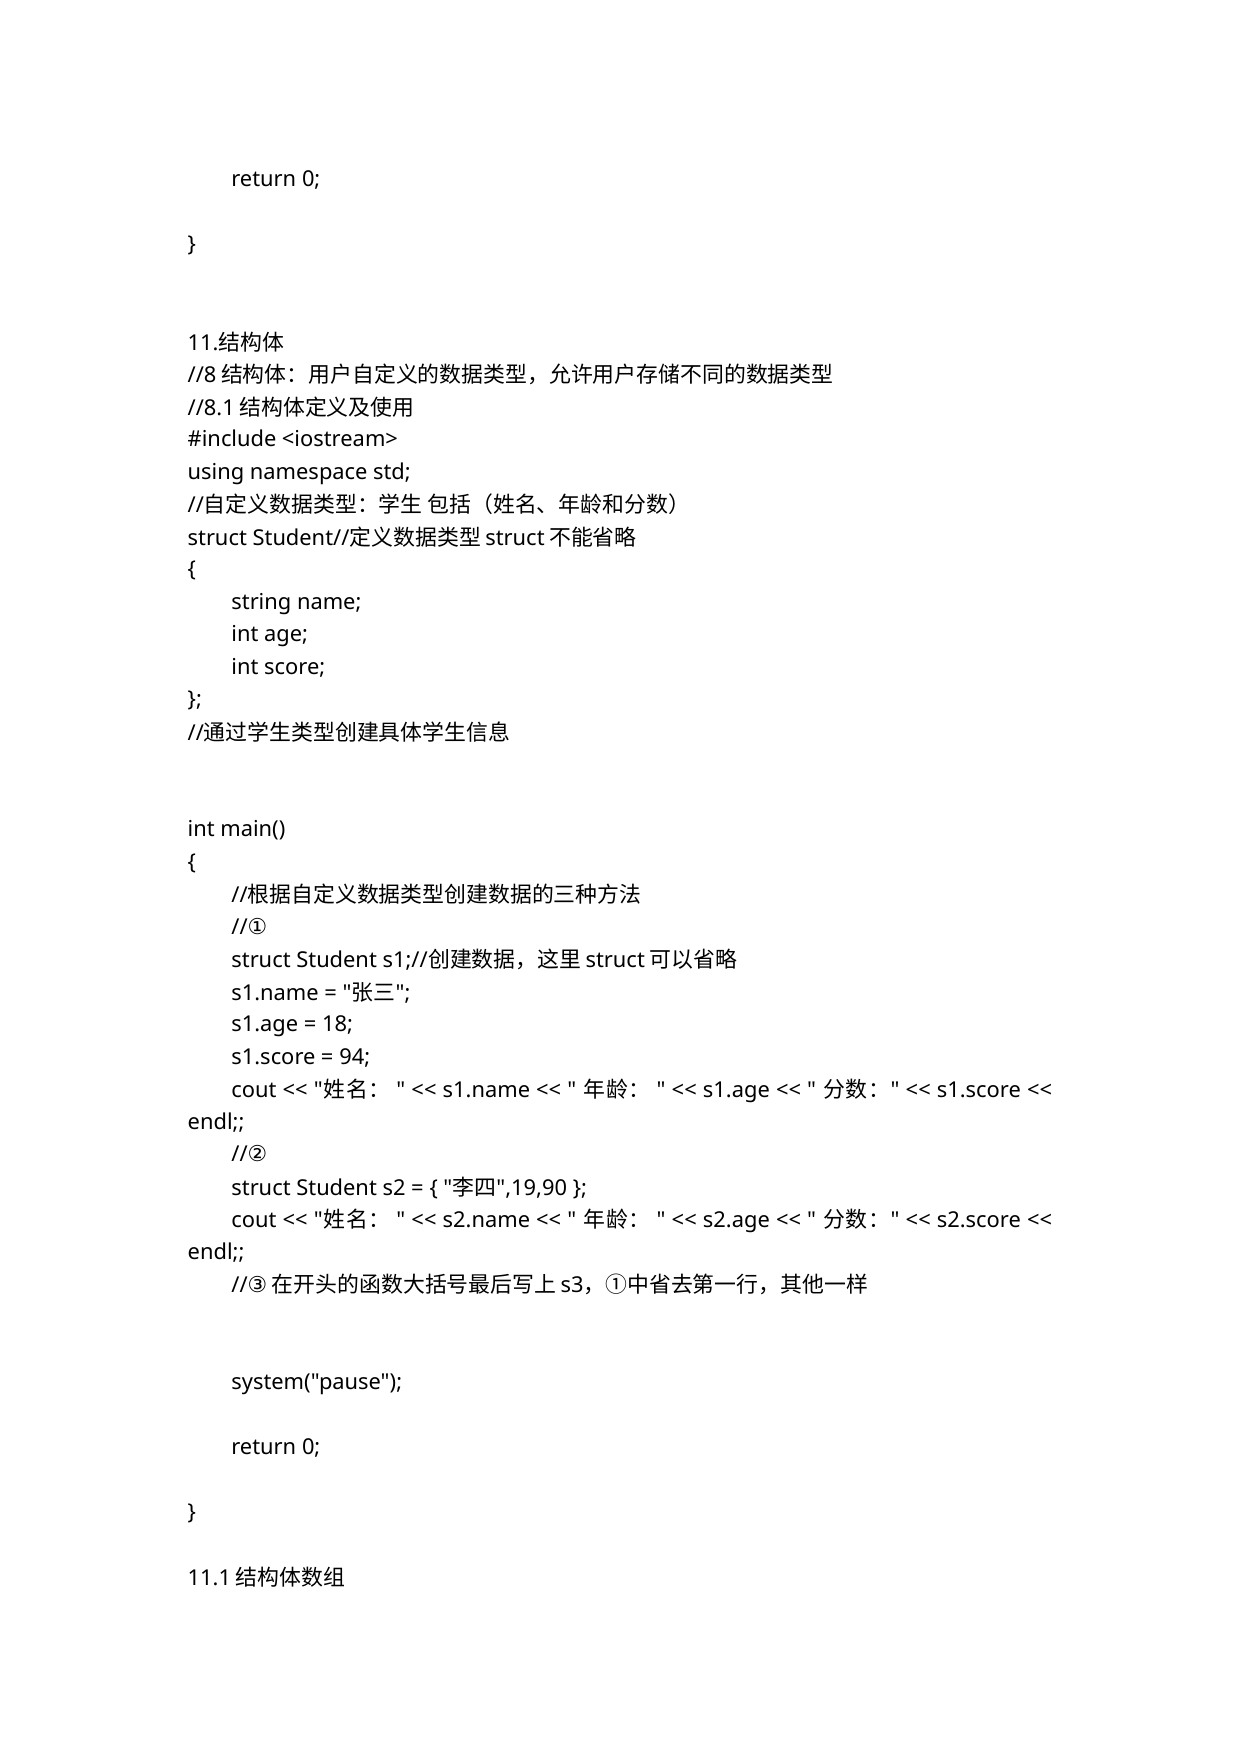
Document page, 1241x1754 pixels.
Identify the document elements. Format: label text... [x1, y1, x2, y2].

text #include <iostream> [187, 422, 1053, 454]
text //③在开头的函数大括号最后写上s3，①中省去第一行，其他一样 [187, 1267, 1053, 1299]
text //8结构体：用户自定义的数据类型，允许用户存储不同的数据类型 [187, 357, 1053, 389]
text return 0; [187, 162, 1053, 194]
text int main() [187, 812, 1053, 844]
text } [187, 1494, 1053, 1527]
text } [187, 227, 1053, 259]
text //8.1结构体定义及使用 [187, 389, 1053, 422]
text { [187, 552, 1053, 584]
text cout << "姓名： " << s2.name << " 年龄： " << s2.age << " 分数：" << s2.score << endl;; [187, 1202, 1053, 1267]
text int score; [187, 649, 1053, 682]
text //根据自定义数据类型创建数据的三种方法 [187, 877, 1053, 909]
text 11.结构体 [187, 324, 1053, 357]
text //② [187, 1137, 1053, 1169]
text int age; [187, 617, 1053, 649]
text string name; [187, 584, 1053, 617]
text 11.1结构体数组 [187, 1559, 1053, 1592]
text //① [187, 909, 1053, 942]
text //通过学生类型创建具体学生信息 [187, 714, 1053, 747]
text struct Student s2 = { "李四",19,90 }; [187, 1169, 1053, 1202]
text //自定义数据类型：学生 包括（姓名、年龄和分数） [187, 487, 1053, 519]
text cout << "姓名： " << s1.name << " 年龄： " << s1.age << " 分数：" << s1.score << endl;; [187, 1072, 1053, 1137]
text system("pause"); [187, 1364, 1053, 1397]
text return 0; [187, 1429, 1053, 1462]
text }; [187, 682, 1053, 714]
text s1.age = 18; [187, 1007, 1053, 1039]
text { [187, 844, 1053, 877]
text s1.name = "张三"; [187, 974, 1053, 1007]
text s1.score = 94; [187, 1039, 1053, 1072]
text struct Student s1;//创建数据，这里struct可以省略 [187, 942, 1053, 974]
text using namespace std; [187, 454, 1053, 487]
text struct Student//定义数据类型struct不能省略 [187, 519, 1053, 552]
